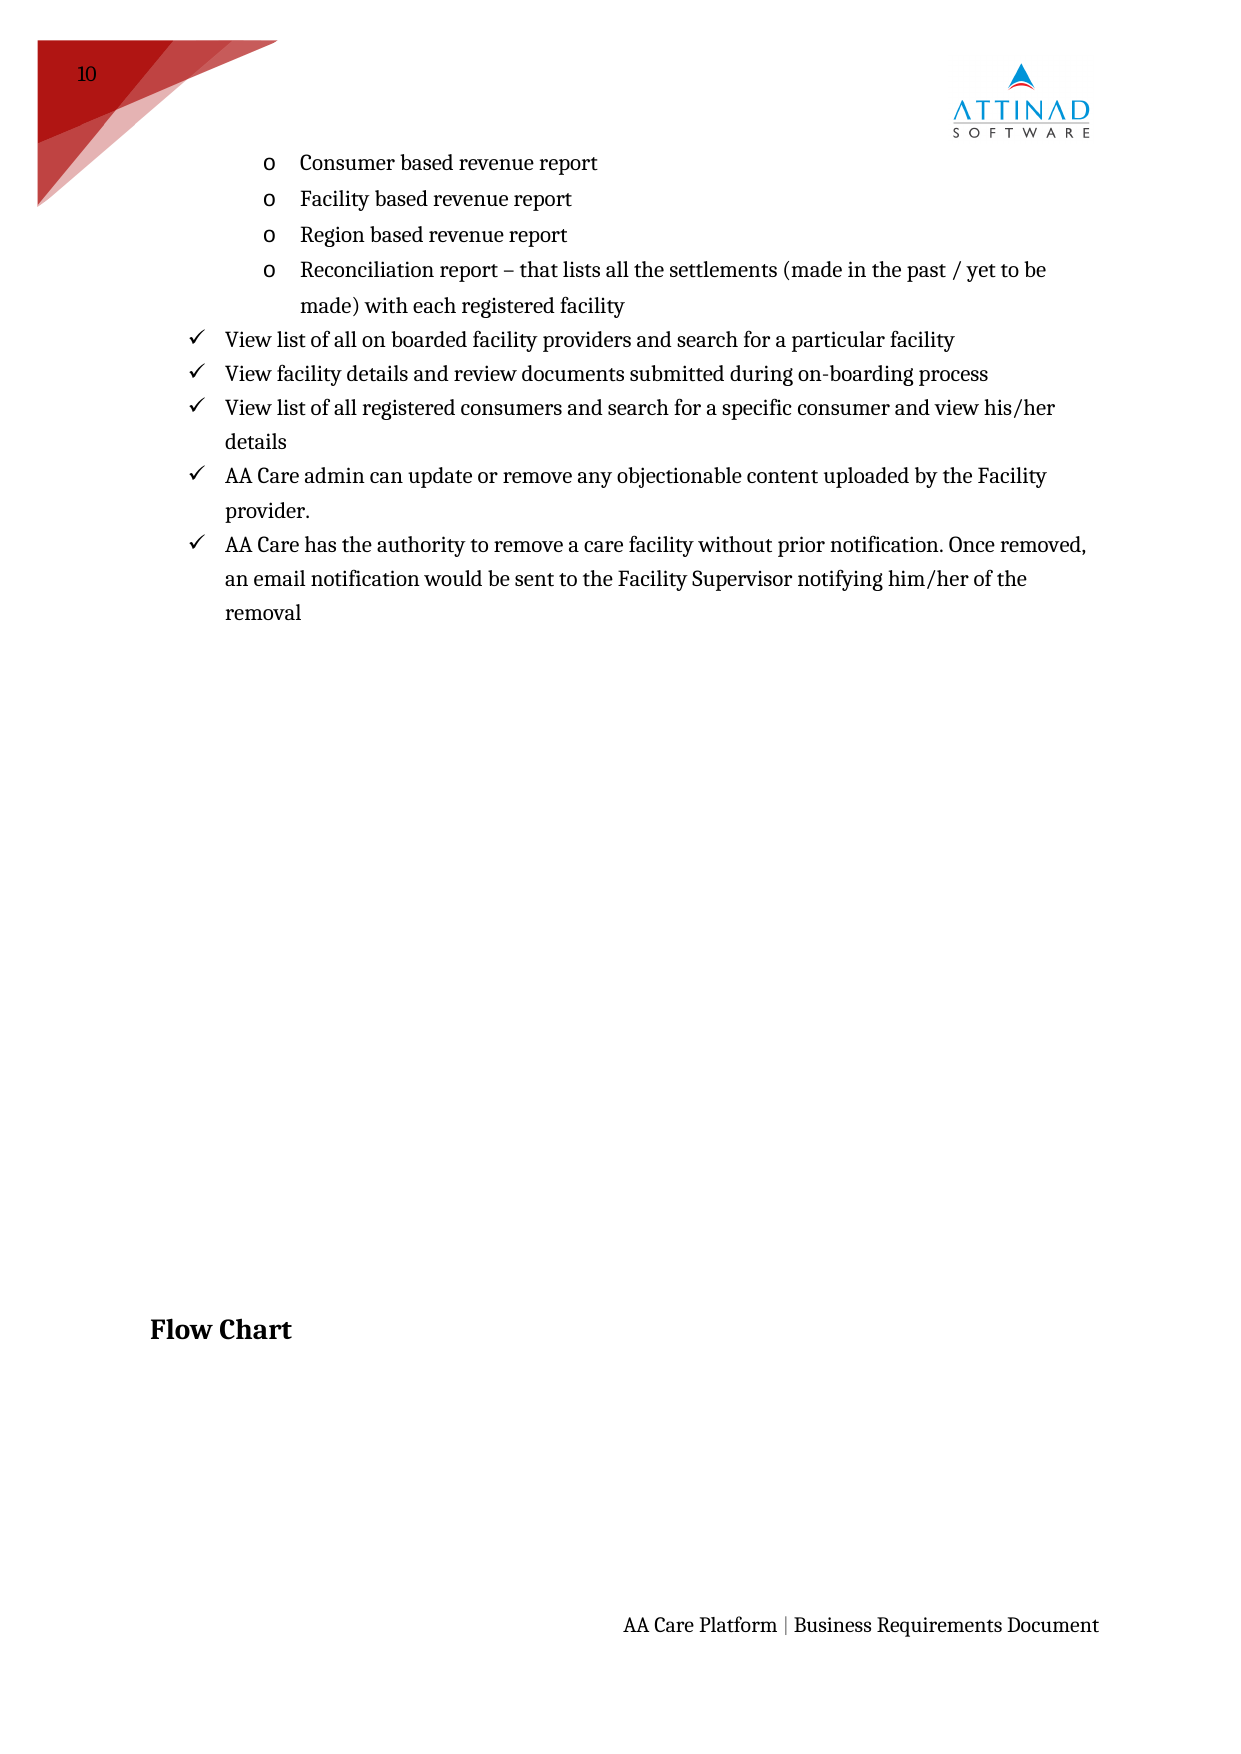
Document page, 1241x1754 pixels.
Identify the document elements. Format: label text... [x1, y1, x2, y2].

text Flow Chart [150, 1313, 1090, 1347]
list AA Care admin can update or remove any objectionable content uploaded by the Facility provider. [187, 463, 1090, 524]
list View facility details and review documents submitted during on-boarding process [187, 361, 1090, 387]
list AA Care has the authority to remove a care facility without prior notification. Once removed, an email notification would be sent to the Facility Supervisor notifying him/her of the removal [187, 532, 1090, 626]
list Region based revenue report [262, 221, 1090, 249]
list View list of all registered consumers and search for a specific consumer and view his/her details [187, 395, 1090, 456]
list Consumer based revenue report [262, 150, 1090, 177]
picture [947, 55, 1095, 144]
list Facility based revenue report [262, 186, 1090, 213]
list Reconciliation report – that lists all the settlements (made in the past / yet to be made) with each registered facility [262, 257, 1090, 319]
list View list of all on boarded facility providers and search for a particular facility [187, 327, 1090, 353]
picture [37, 40, 279, 209]
